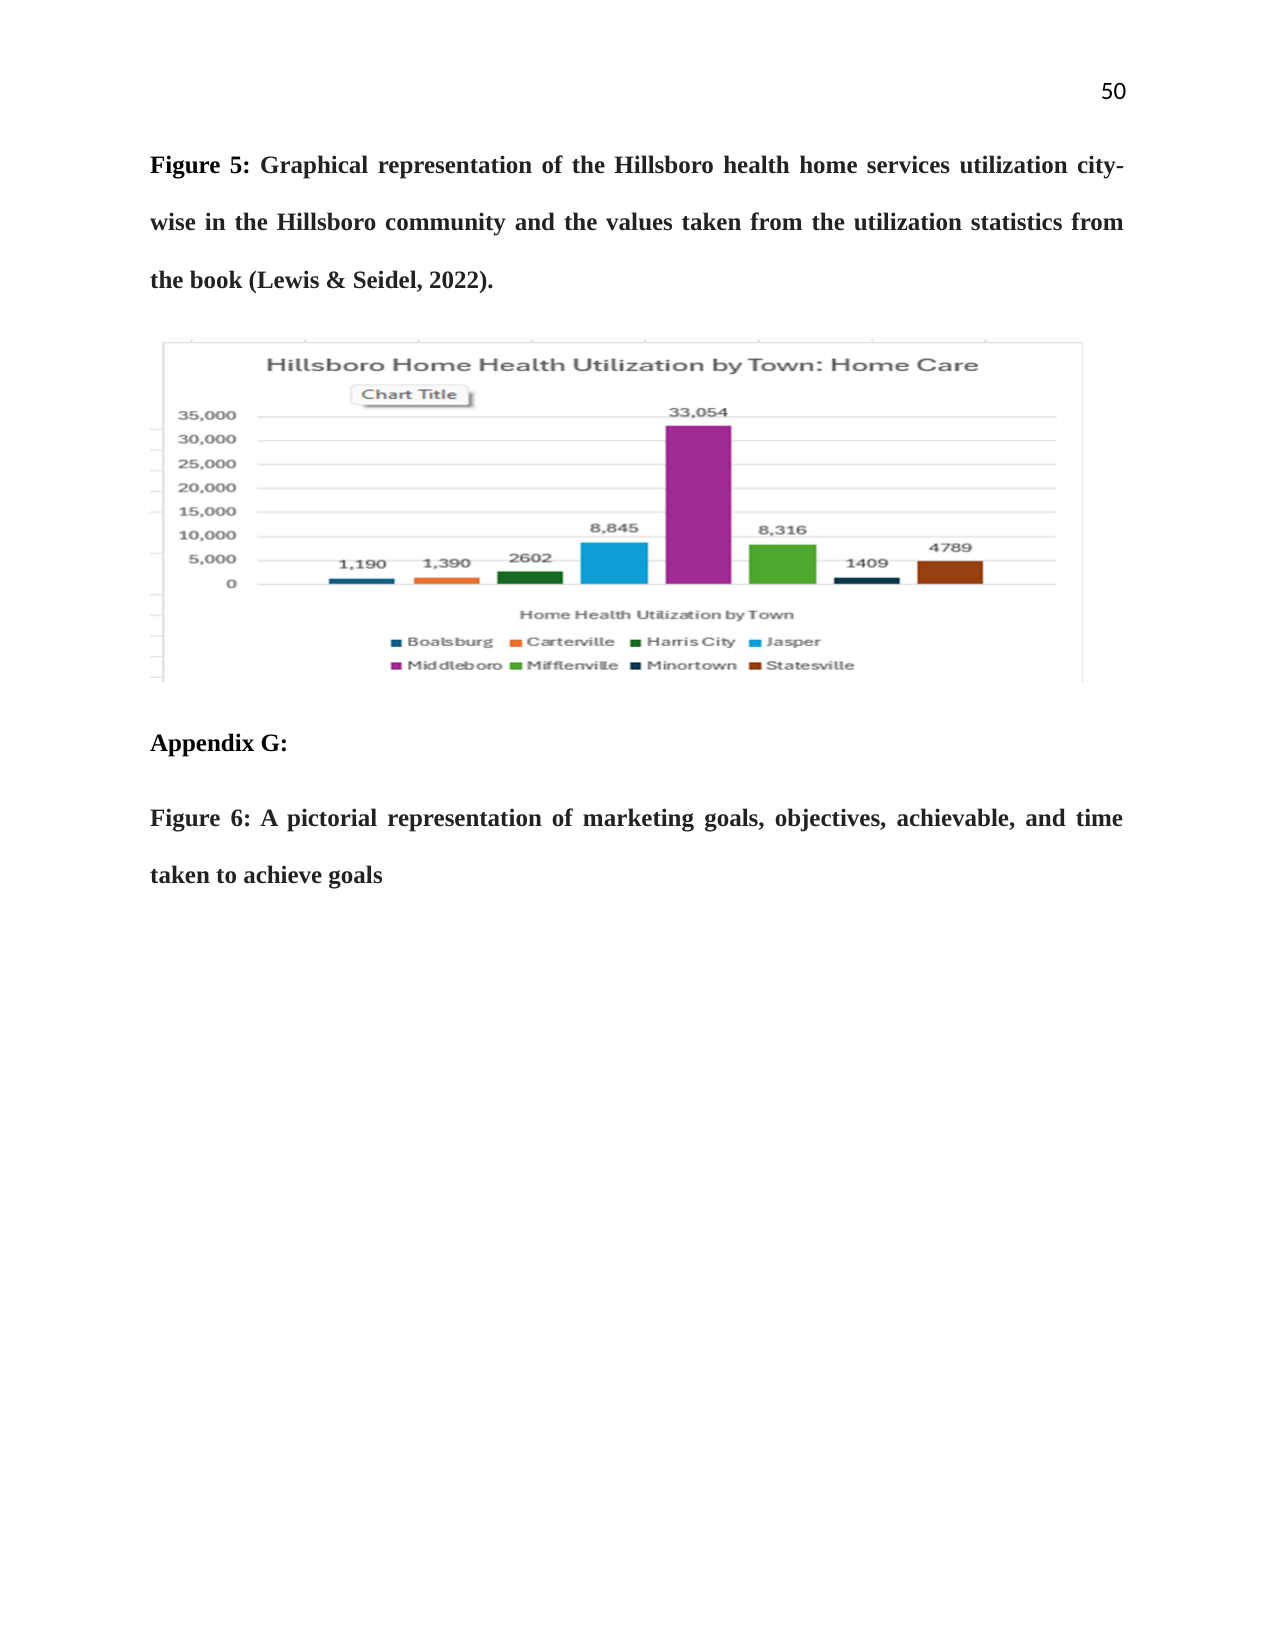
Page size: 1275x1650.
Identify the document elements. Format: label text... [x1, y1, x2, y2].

picture [150, 339, 1083, 682]
text Figure 5: Graphical representation of the Hillsboro health home services utilization city-wise in the Hillsboro community and the values taken from the utilization statistics from the book (Lewis & Seidel, 2022). [150, 150, 1125, 294]
text Figure 6: A pictorial representation of marketing goals, objectives, achievable, and time taken to achieve goals [150, 803, 1125, 889]
text Appendix G: [150, 728, 1125, 757]
